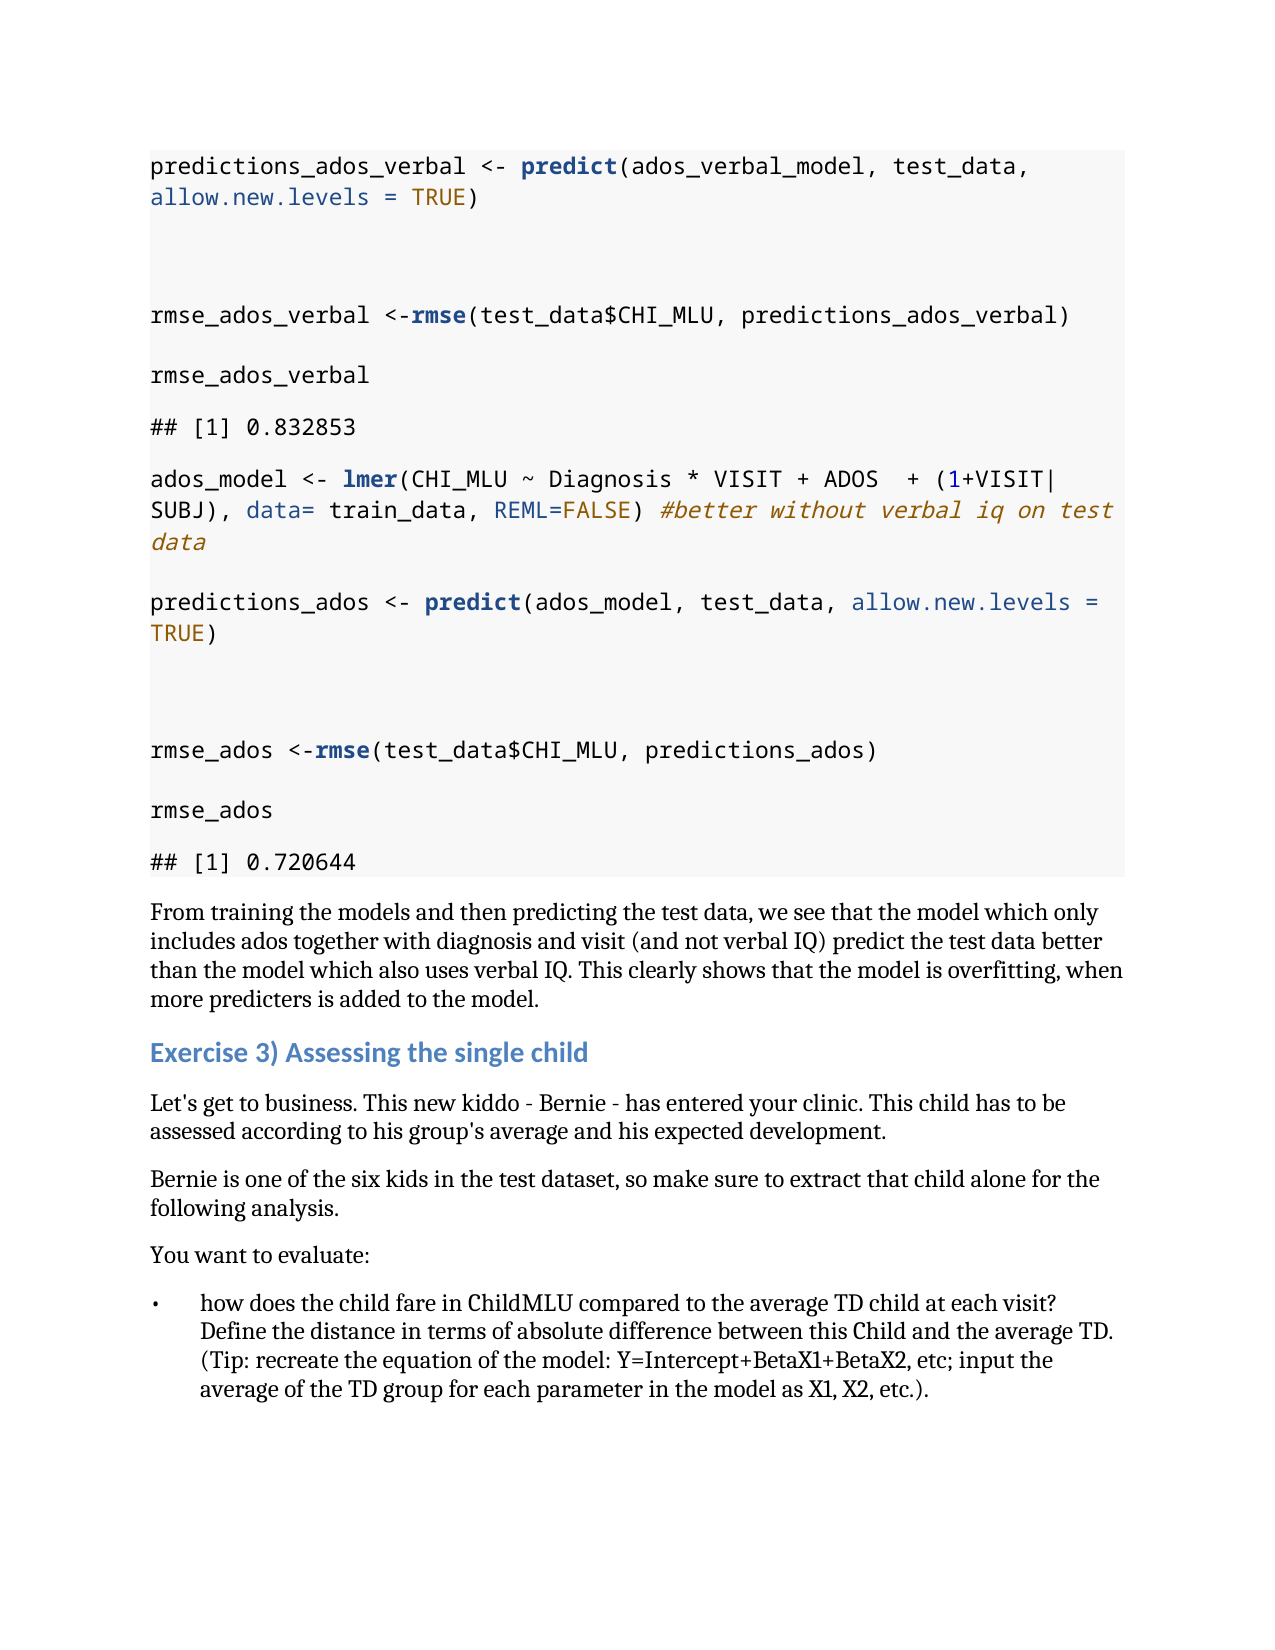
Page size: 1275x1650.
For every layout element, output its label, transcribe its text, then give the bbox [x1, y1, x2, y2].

text ados_model <- lmer(CHI_MLU ~ Diagnosis * VISIT + ADOS + (1+VISIT|SUBJ), data= train_data, REML=FALSE) #better without verbal iq on test data predictions_ados <- predict(ados_model, test_data, allow.new.levels = TRUE) rmse_ados <-rmse(test_data$CHI_MLU, predictions_ados) rmse_ados [150, 463, 1125, 825]
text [150, 150, 1125, 390]
text ## [1] 0.832853 [150, 411, 1125, 442]
subtitle Exercise 3) Assessing the single child [150, 1034, 1125, 1070]
text Let's get to business. This new kiddo - Bernie - has entered your clinic. This child has to be assessed according to his group's average and his expected development. [150, 1088, 1125, 1146]
text From training the models and then predicting the test data, we see that the model which only includes ados together with diagnosis and visit (and not verbal IQ) predict the test data better than the model which also uses verbal IQ. This clearly shows that the model is overfitting, when more predicters is added to the model. [150, 898, 1125, 1013]
text Bernie is one of the six kids in the test dataset, so make sure to extract that child alone for the following analysis. [150, 1165, 1125, 1222]
list how does the child fare in ChildMLU compared to the average TD child at each visit? Define the distance in terms of absolute difference between this Child and the average TD. (Tip: recreate the equation of the model: Y=Intercept+BetaX1+BetaX2, etc; input the average of the TD group for each parameter in the model as X1, X2, etc.). [150, 1288, 1125, 1403]
text You want to evaluate: [150, 1241, 1125, 1270]
text ## [1] 0.720644 [150, 846, 1125, 877]
